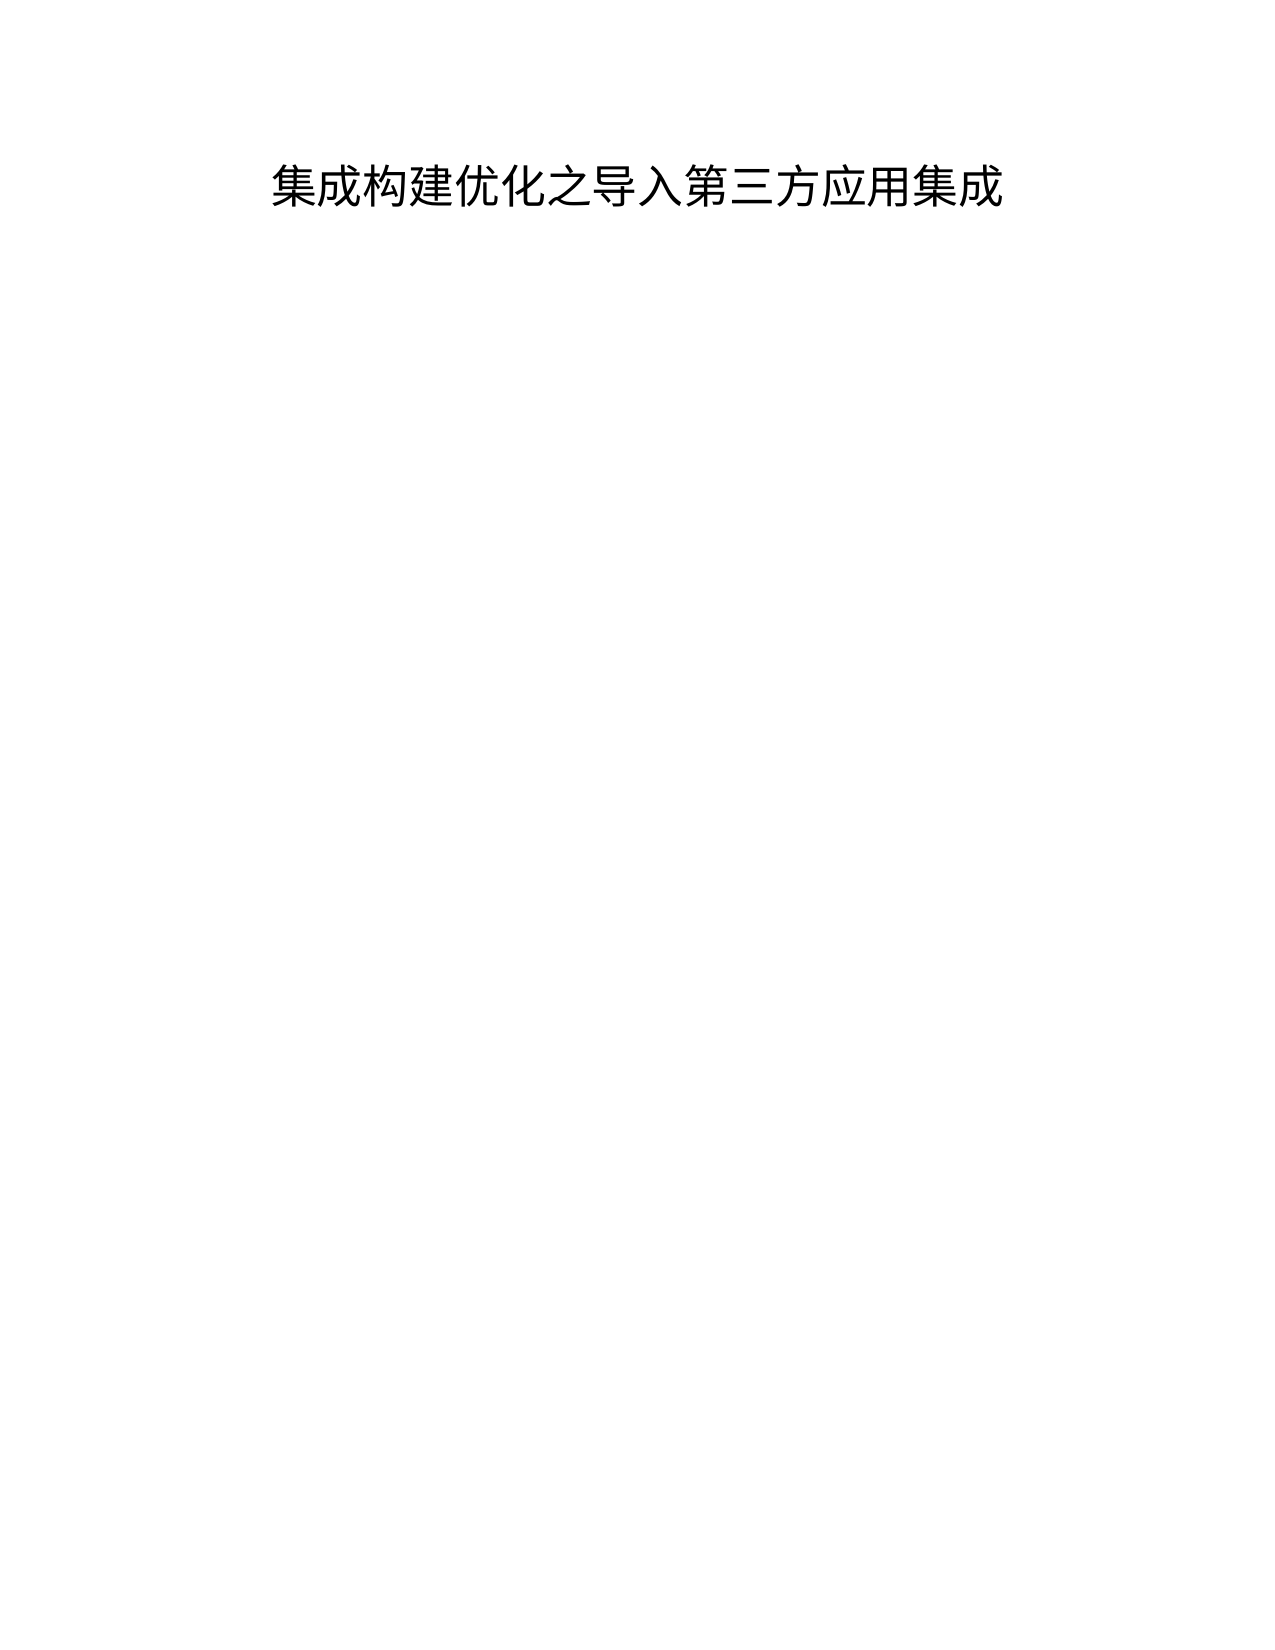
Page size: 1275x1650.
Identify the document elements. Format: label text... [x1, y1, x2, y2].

text 集成构建优化之导入第三方应用集成 [150, 150, 1125, 216]
